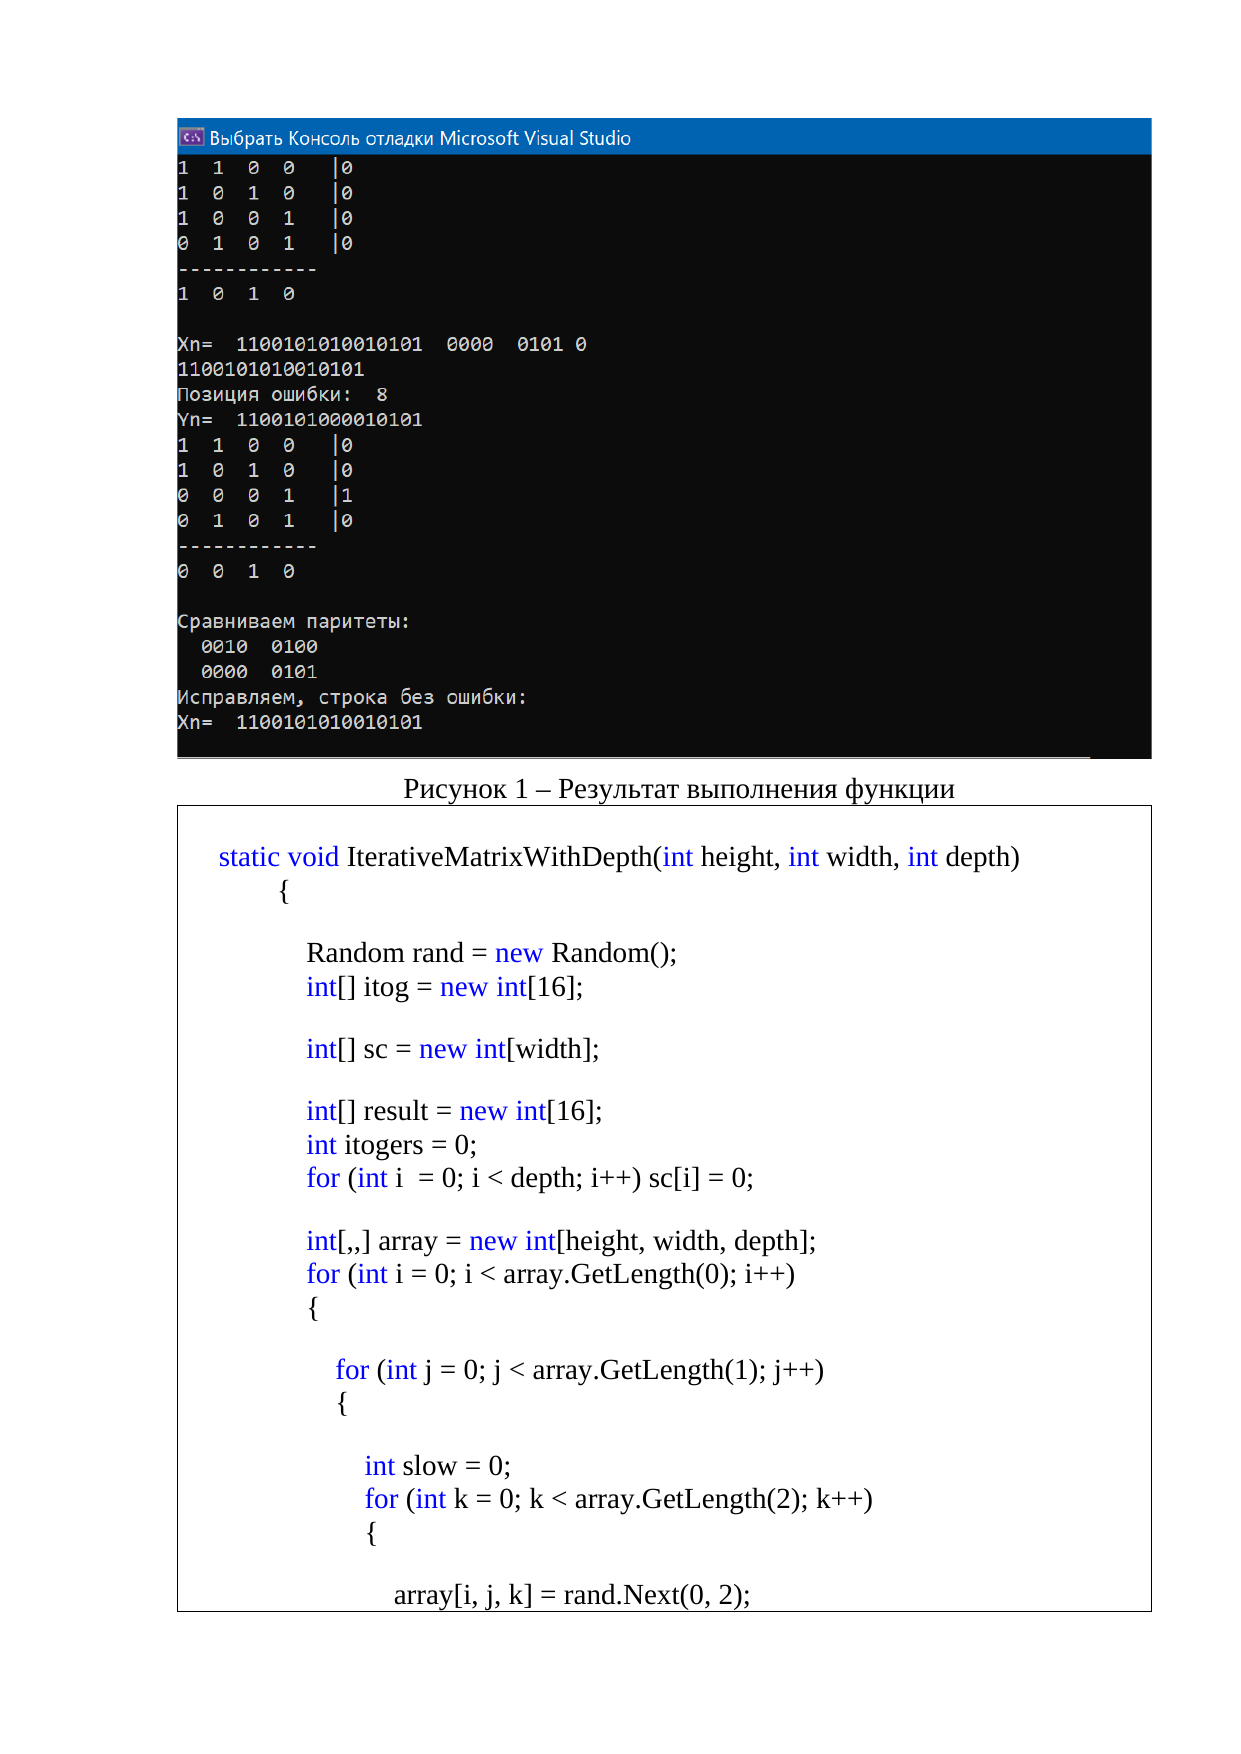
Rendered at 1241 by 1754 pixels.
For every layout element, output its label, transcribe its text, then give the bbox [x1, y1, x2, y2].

text Рисунок 1 – Результат выполнения функции [177, 771, 1152, 805]
picture [177, 118, 1152, 759]
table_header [178, 806, 1151, 1611]
